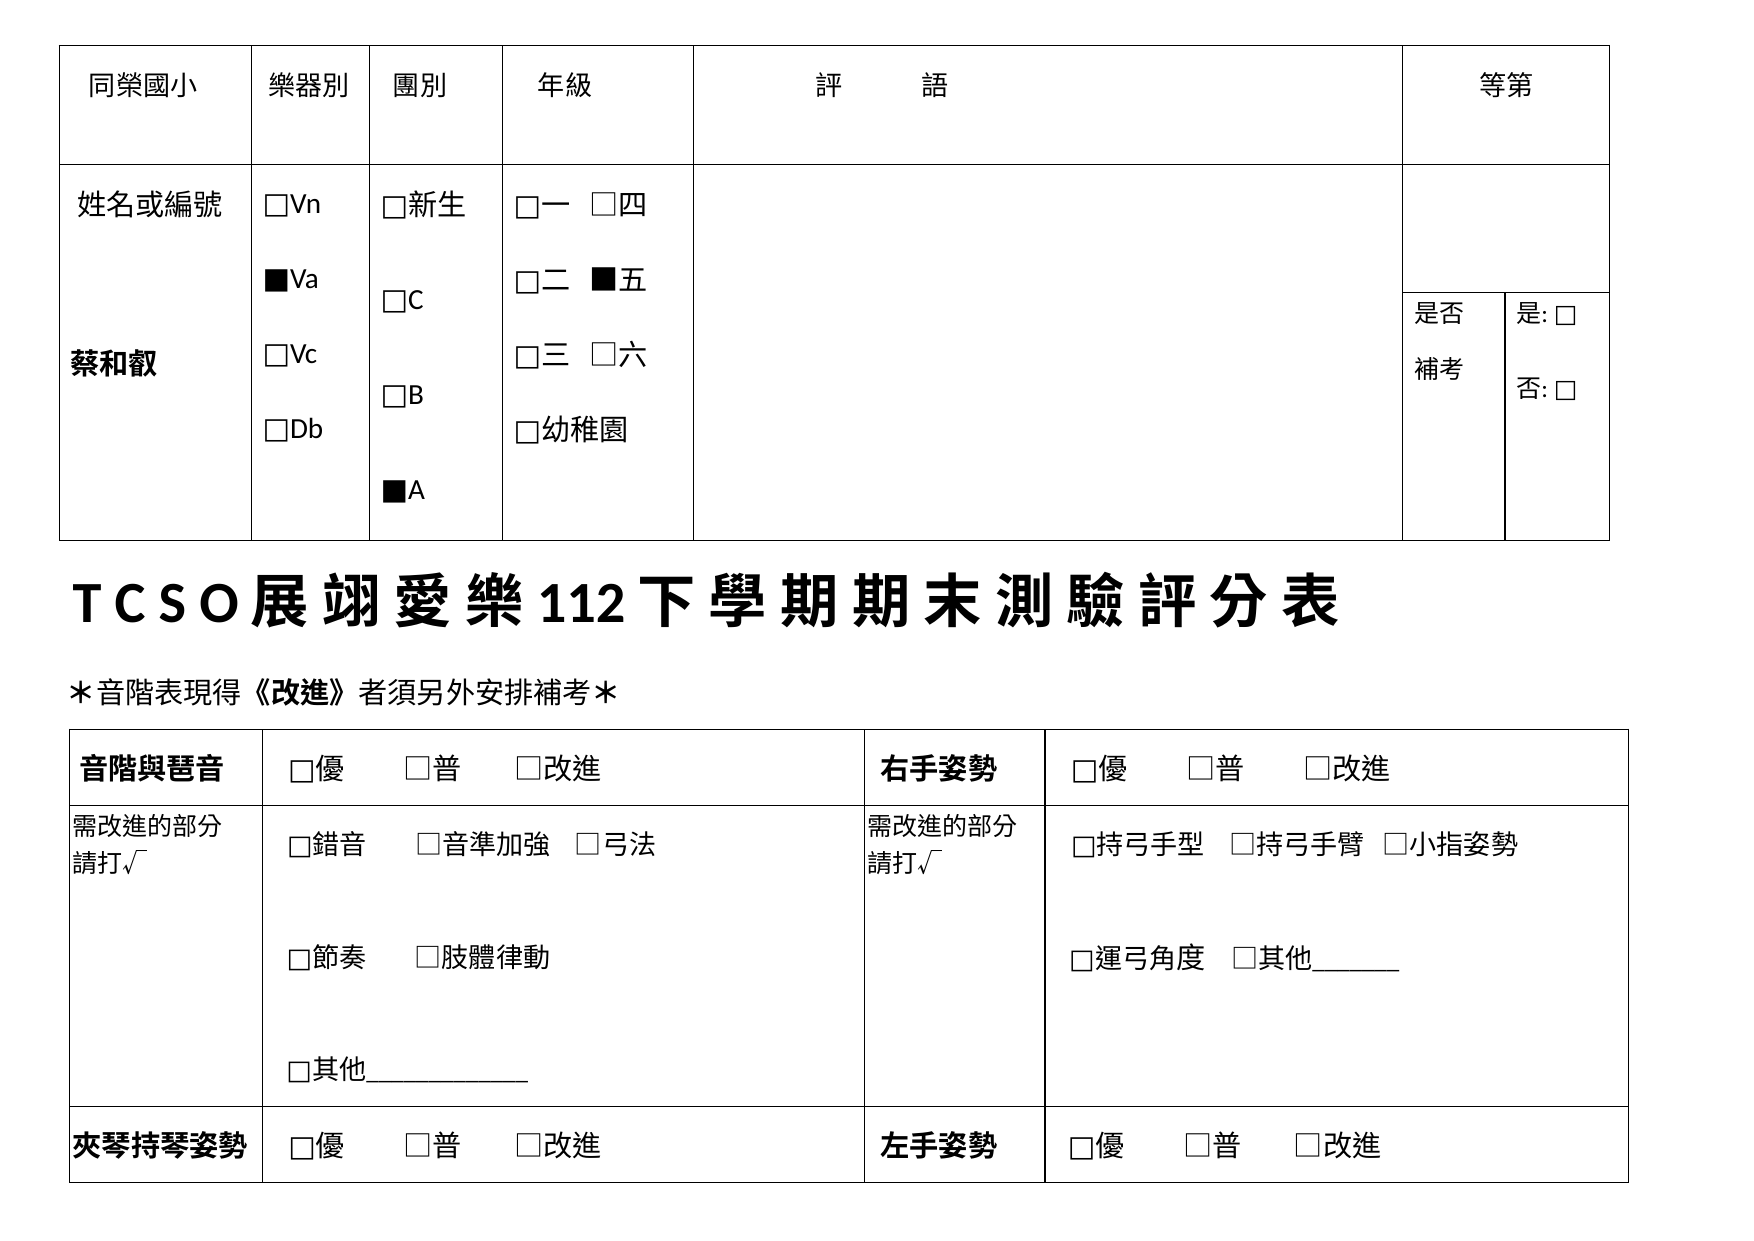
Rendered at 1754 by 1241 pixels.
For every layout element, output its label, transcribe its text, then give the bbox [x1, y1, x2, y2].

table_cell 需改進的部分 請打√ [865, 806, 1044, 1106]
table_cell □新生 □C □B ■A [370, 165, 502, 540]
table_header 同榮國小 [60, 46, 251, 164]
table_cell 姓名或編號 蔡和叡 [60, 165, 251, 540]
table_header 團別 [370, 46, 502, 164]
table_header □優 □普 □改進 [263, 730, 864, 804]
table_header 等第 [1403, 46, 1609, 164]
table_header 音階與琶音 [70, 730, 262, 804]
table_cell 是否 補考 [1403, 293, 1504, 540]
table_cell □優 □普 □改進 [263, 1107, 864, 1182]
table_cell 需改進的部分 請打√ [70, 806, 262, 1106]
table_header 右手姿勢 [865, 730, 1044, 804]
table_header □優 □普 □改進 [1046, 730, 1628, 804]
table_cell 夾琴持琴姿勢 [70, 1107, 262, 1182]
table_cell 是: □ 否: □ [1506, 293, 1609, 540]
table_header 評 語 [694, 46, 1402, 164]
table_cell [694, 165, 1402, 540]
table_cell □錯音 □音準加強 □弓法 □節奏 □肢體律動 □其他_____________ [263, 806, 864, 1106]
table_cell □Vn ■Va □Vc □Db [252, 165, 369, 540]
table_cell □持弓手型 □持弓手臂 □小指姿勢 □運弓角度 □其他_______ [1046, 806, 1628, 1106]
text ＊音階表現得《改進》者須另外安排補考＊ [59, 653, 1659, 728]
table_cell [1403, 165, 1609, 292]
table_header 樂器別 [252, 46, 369, 164]
table_cell □一 □四 □二 ■五 □三 □六 □幼稚園 [503, 165, 693, 540]
text T C S O展 翊 愛 樂 112下 學 期 期 末 測 驗 評 分 表 [59, 541, 1659, 653]
table_header 年級 [503, 46, 693, 164]
table_cell □優 □普 □改進 [1046, 1107, 1628, 1182]
table_cell 左手姿勢 [865, 1107, 1044, 1182]
